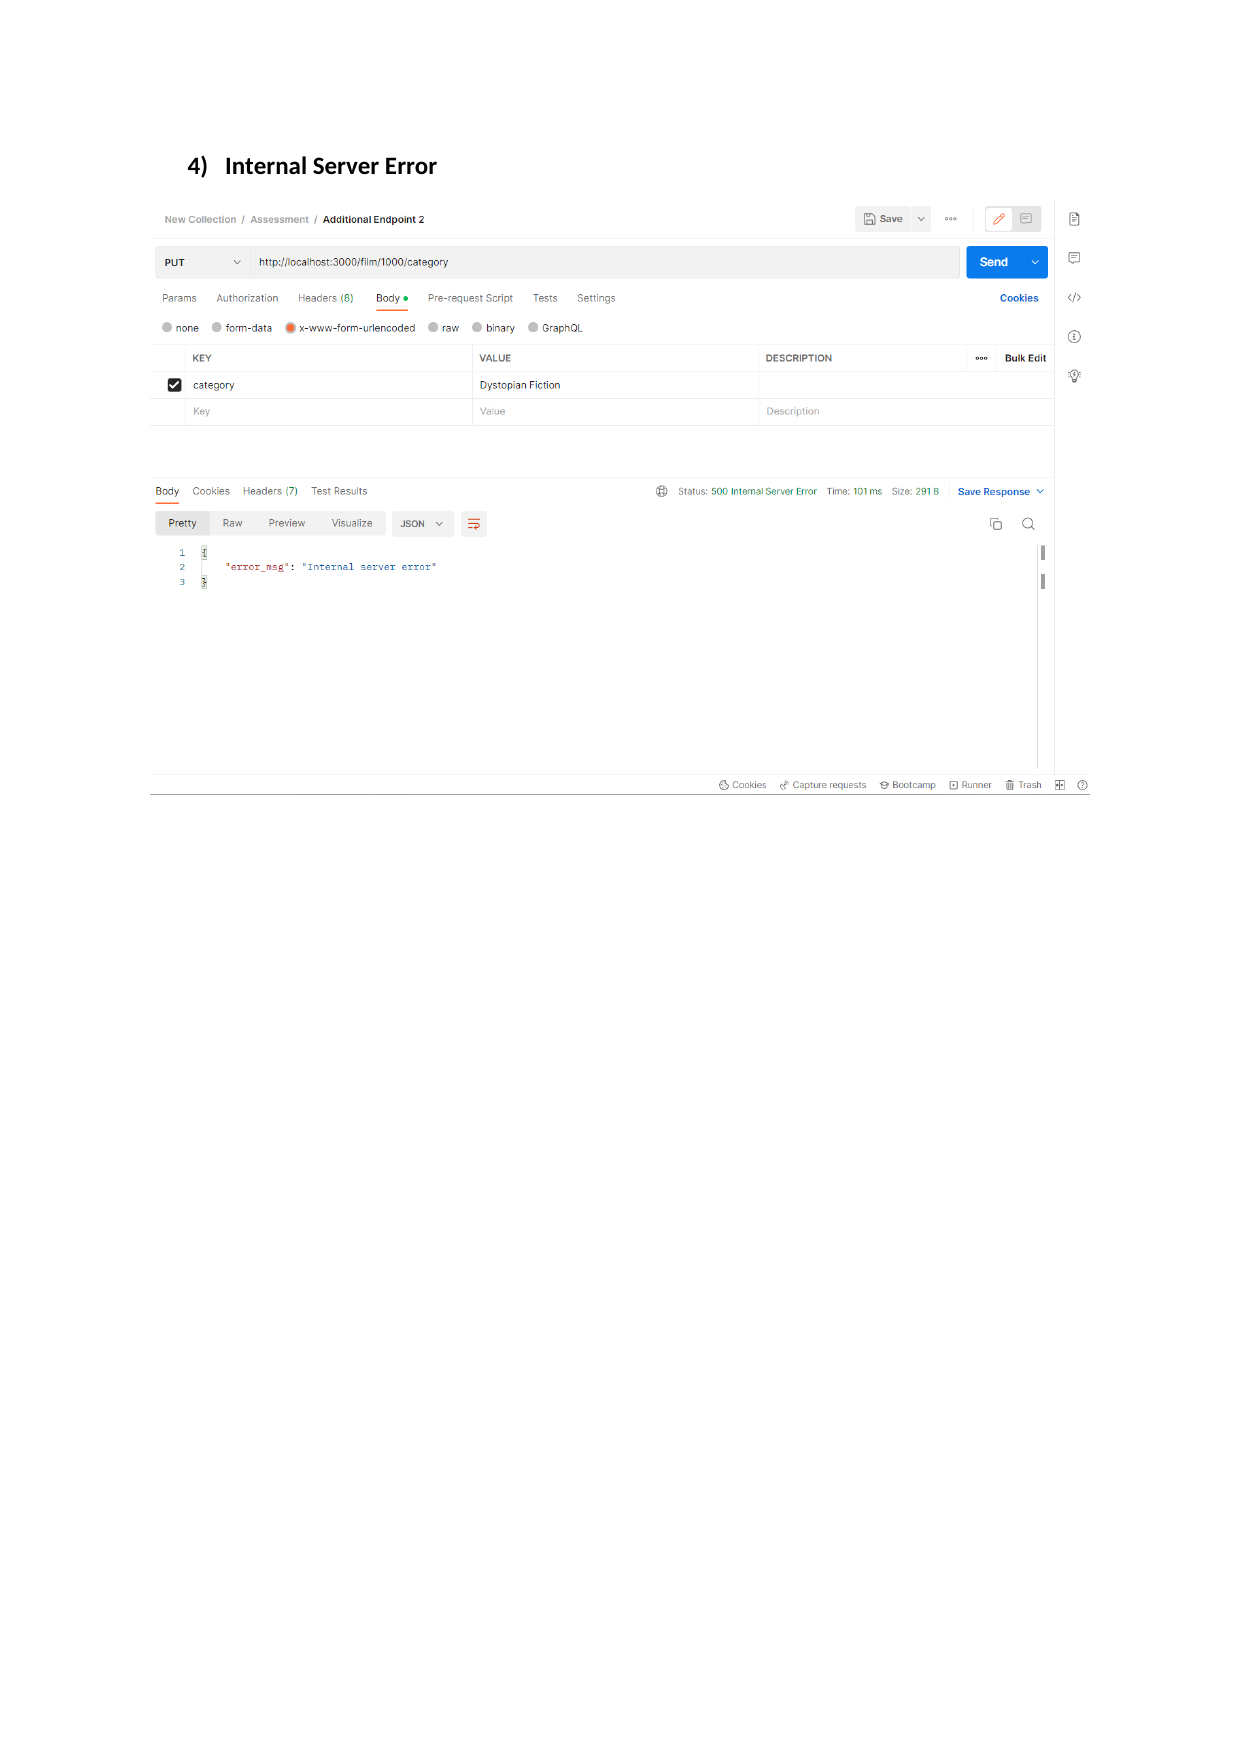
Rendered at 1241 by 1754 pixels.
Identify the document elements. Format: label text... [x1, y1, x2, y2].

picture [150, 199, 1091, 795]
list Internal Server Error [187, 150, 1090, 181]
